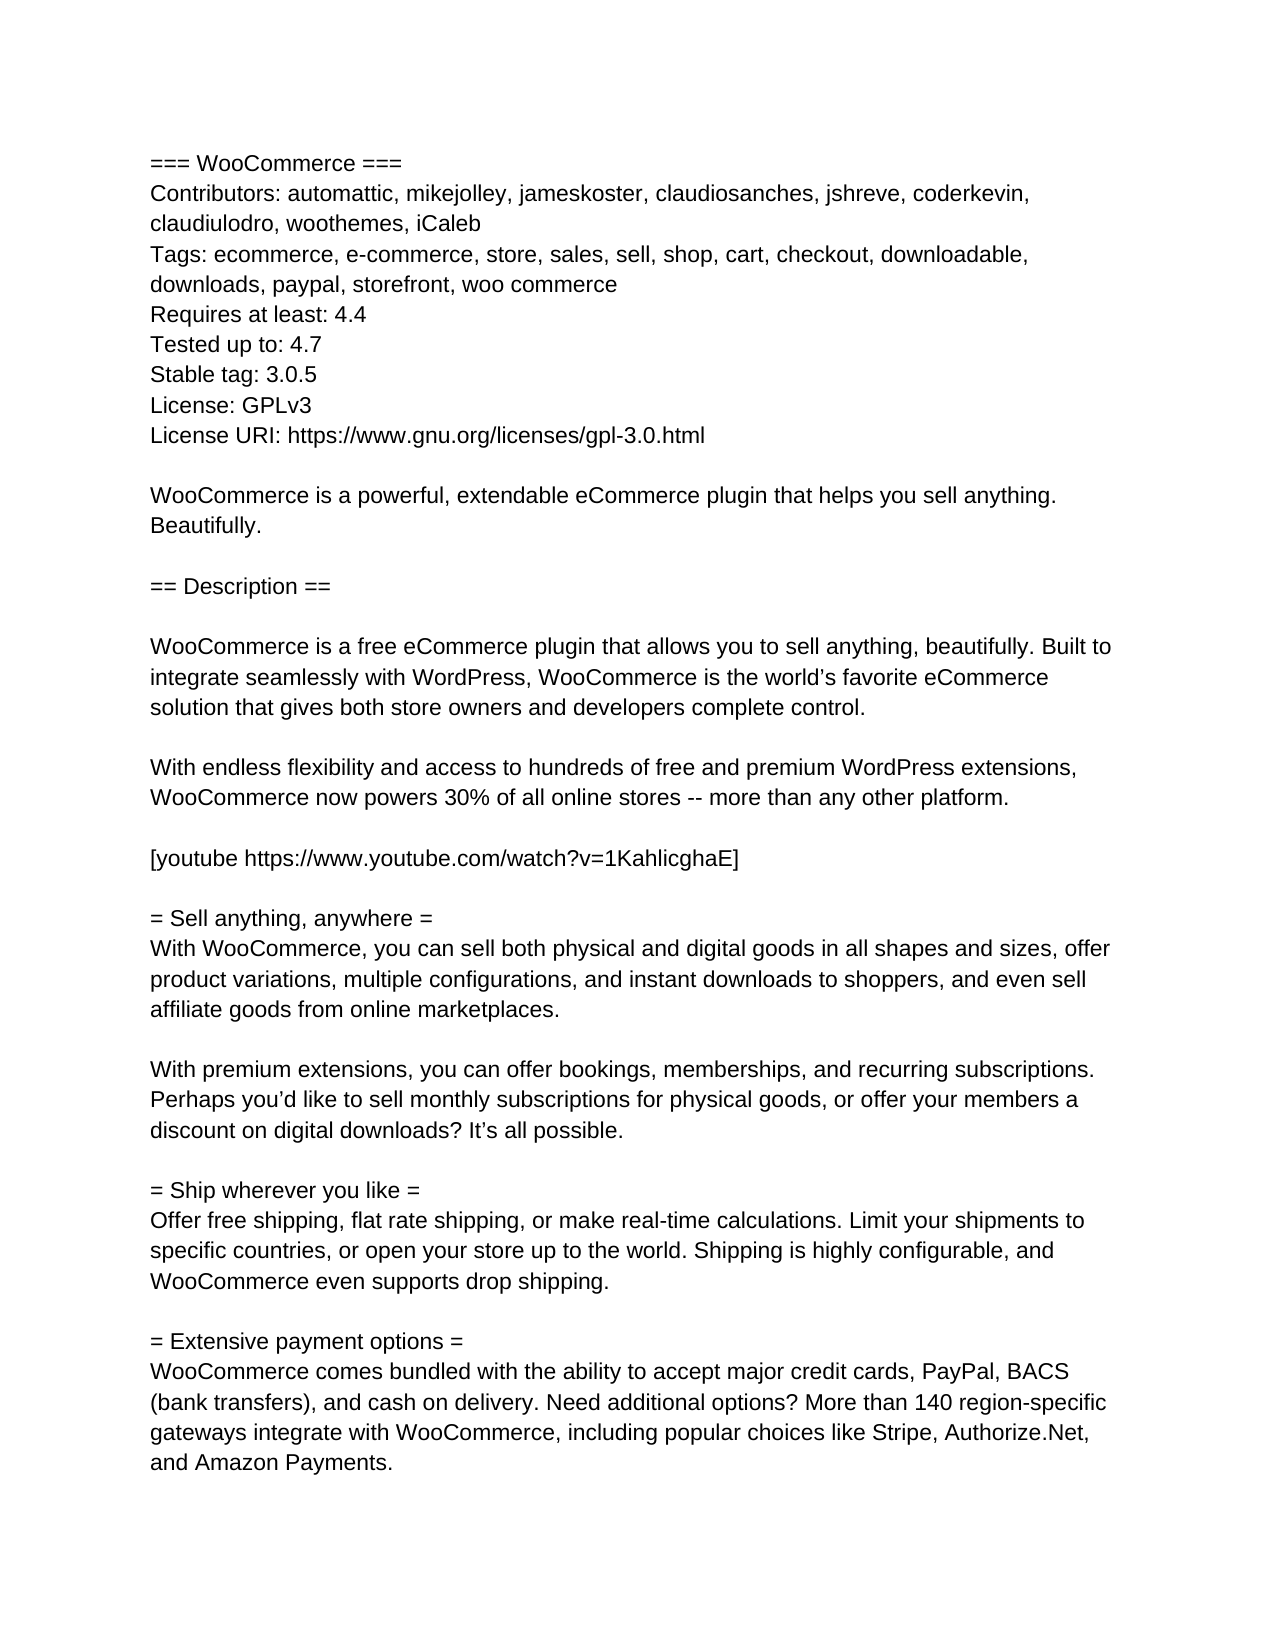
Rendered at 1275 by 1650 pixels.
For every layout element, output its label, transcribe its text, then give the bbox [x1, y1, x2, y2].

text Offer free shipping, flat rate shipping, or make real-time calculations. Limit your shipments to specific countries, or open your store up to the world. Shipping is highly configurable, and WooCommerce even supports drop shipping. [150, 1207, 1125, 1294]
text = Sell anything, anywhere = [150, 905, 1125, 932]
text = Ship wherever you like = [150, 1177, 1125, 1203]
text With premium extensions, you can offer bookings, memberships, and recurring subscriptions. Perhaps you’d like to sell monthly subscriptions for physical goods, or offer your members a discount on digital downloads? It’s all possible. [150, 1056, 1125, 1143]
text Requires at least: 4.4 [150, 301, 1125, 327]
text Stable tag: 3.0.5 [150, 361, 1125, 388]
text With WooCommerce, you can sell both physical and digital goods in all shapes and sizes, offer product variations, multiple configurations, and instant downloads to shoppers, and even sell affiliate goods from online marketplaces. [150, 935, 1125, 1022]
text Contributors: automattic, mikejolley, jameskoster, claudiosanches, jshreve, coderkevin, claudiulodro, woothemes, iCaleb [150, 180, 1125, 237]
text == Description == [150, 573, 1125, 599]
text WooCommerce is a free eCommerce plugin that allows you to sell anything, beautifully. Built to integrate seamlessly with WordPress, WooCommerce is the world’s favorite eCommerce solution that gives both store owners and developers complete control. [150, 633, 1125, 720]
text With endless flexibility and access to hundreds of free and premium WordPress extensions, WooCommerce now powers 30% of all online stores -- more than any other platform. [150, 754, 1125, 811]
text WooCommerce comes bundled with the ability to accept major credit cards, PayPal, BACS (bank transfers), and cash on delivery. Need additional options? More than 140 region-specific gateways integrate with WooCommerce, including popular choices like Stripe, Authorize.Net, and Amazon Payments. [150, 1358, 1125, 1475]
text License: GPLv3 [150, 392, 1125, 418]
text [youtube https://www.youtube.com/watch?v=1KahlicghaE] [150, 845, 1125, 871]
text License URI: https://www.gnu.org/licenses/gpl-3.0.html [150, 422, 1125, 448]
text WooCommerce is a powerful, extendable eCommerce plugin that helps you sell anything. Beautifully. [150, 482, 1125, 539]
text Tags: ecommerce, e-commerce, store, sales, sell, shop, cart, checkout, downloadable, downloads, paypal, storefront, woo commerce [150, 241, 1125, 297]
text = Extensive payment options = [150, 1328, 1125, 1354]
text Tested up to: 4.7 [150, 331, 1125, 358]
text === WooCommerce === [150, 150, 1125, 176]
